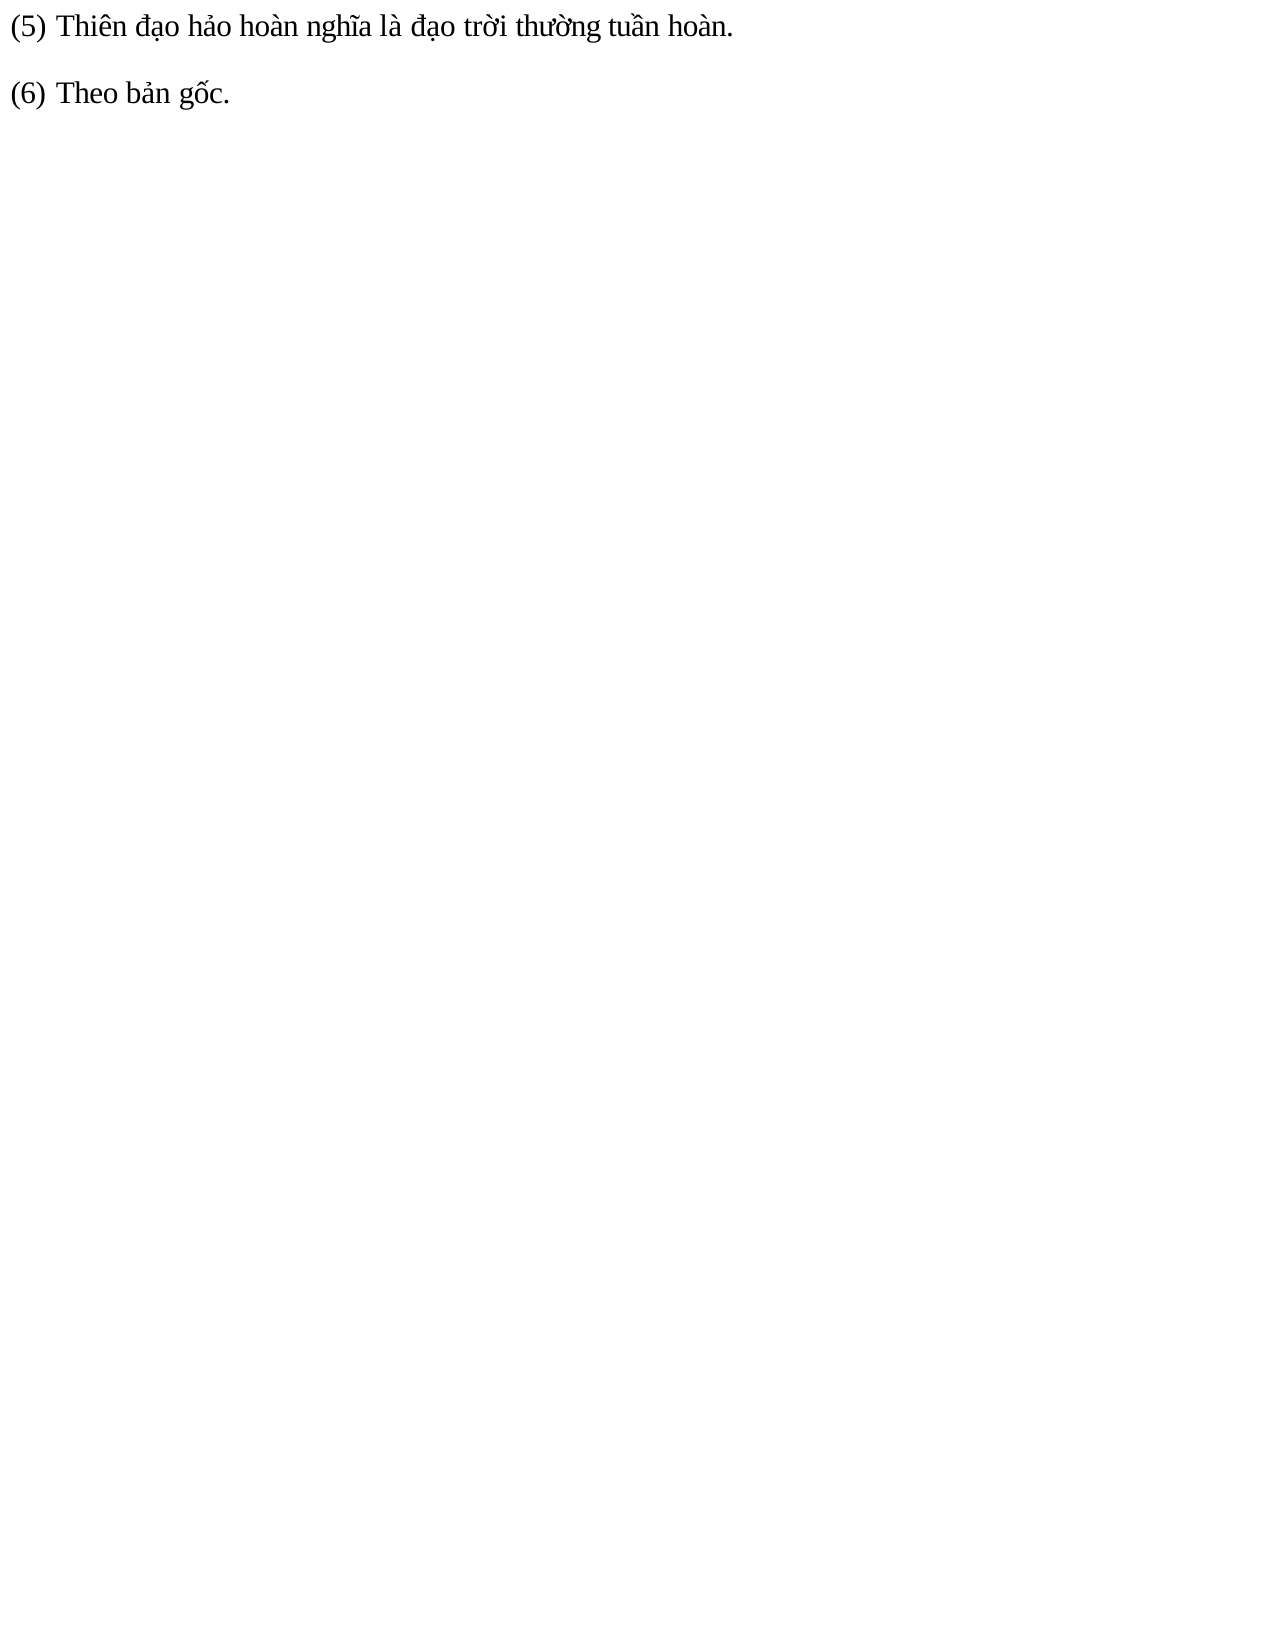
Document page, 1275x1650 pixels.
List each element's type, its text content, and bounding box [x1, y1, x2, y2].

list Thiên đạo hảo hoàn nghĩa là đạo trời thường tuần hoàn. [10, 7, 1275, 43]
list Theo bản gốc. [10, 74, 1275, 110]
